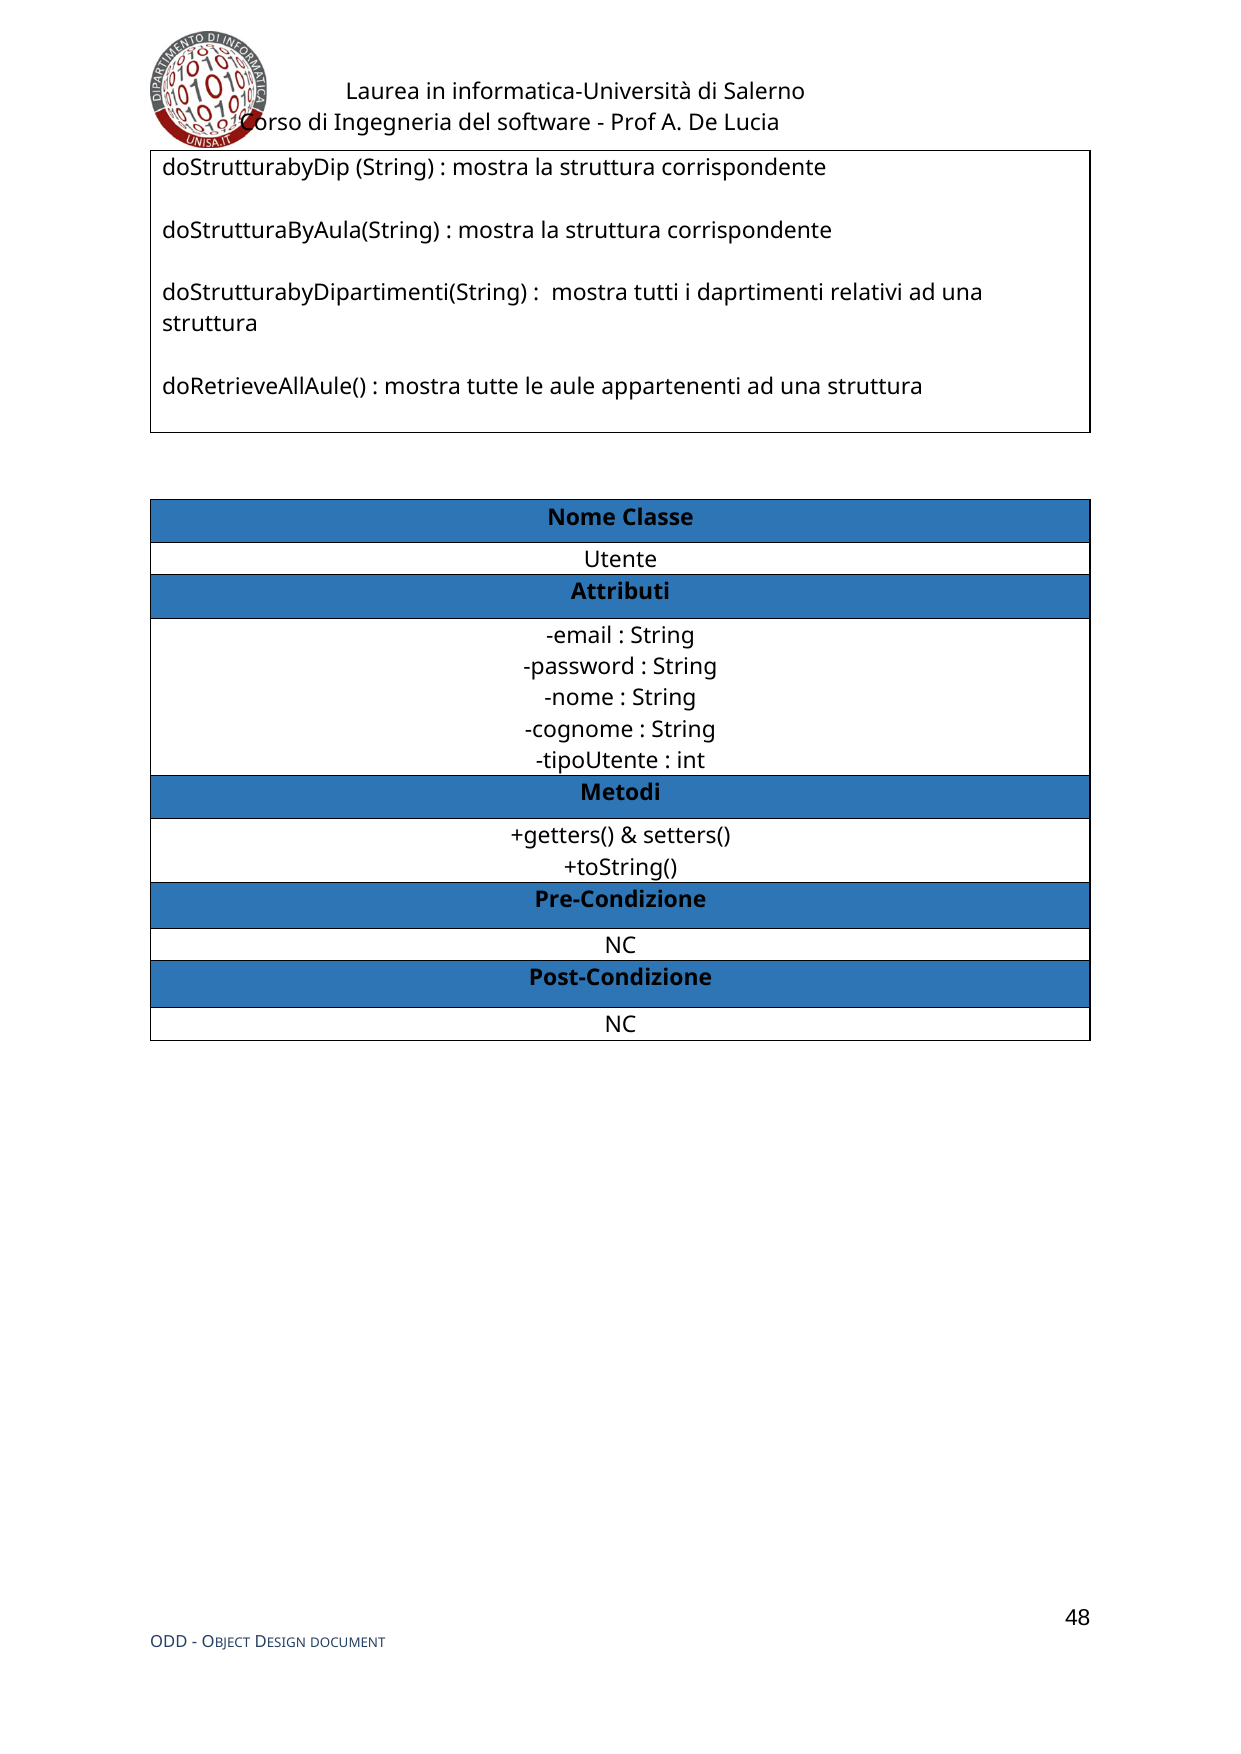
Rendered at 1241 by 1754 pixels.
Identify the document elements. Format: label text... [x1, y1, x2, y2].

table_cell Attributi [151, 575, 1089, 618]
table_cell Pre-Condizione [151, 883, 1089, 928]
picture [150, 31, 267, 148]
table_cell NC [151, 929, 1089, 960]
table_cell Utente [151, 543, 1089, 574]
table_cell +getters() & setters() +toString() [151, 819, 1089, 882]
table_cell Post-Condizione [151, 961, 1089, 1007]
table_cell NC [151, 1008, 1089, 1039]
table_header Nome Classe [151, 500, 1089, 542]
table_cell Metodi [151, 776, 1089, 818]
table_cell -email : String -password : String -nome : String -cognome : String -tipoUtente : int [151, 619, 1089, 775]
